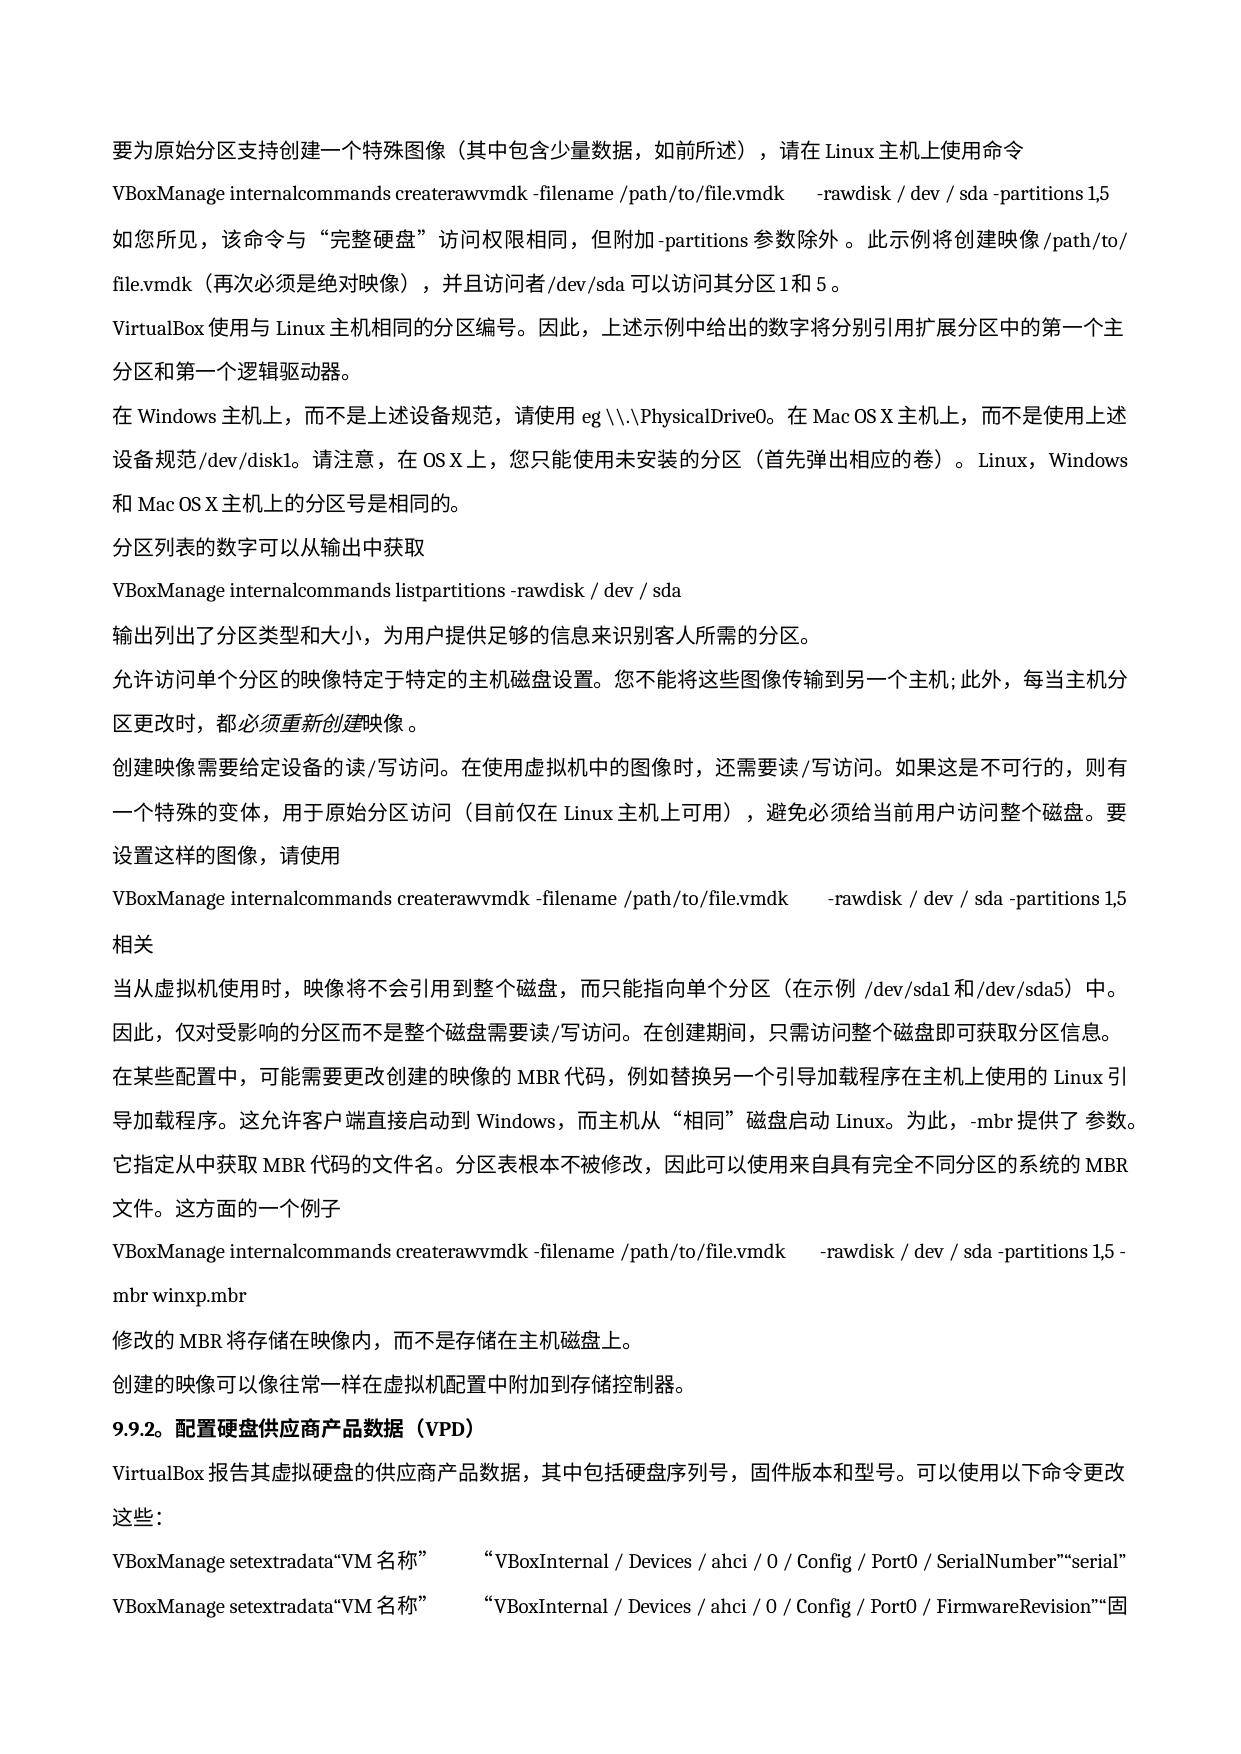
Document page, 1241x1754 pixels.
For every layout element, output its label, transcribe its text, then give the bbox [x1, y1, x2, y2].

text 创建映像需要给定设备的读/写访问。在使用虚拟机中的图像时，还需要读/写访问。如果这是不可行的，则有一个特殊的变体，用于原始分区访问（目前仅在Linux主机上可用），避免必须给当前用户访问整个磁盘。要设置这样的图像，请使用 [112, 745, 1128, 877]
text 如您所见，该命令与“完整硬盘”访问权限相同，但附加-partitions参数除外 。此示例将创建映像/path/to/file.vmdk（再次必须是绝对映像），并且访问者/dev/sda 可以访问其分区1和5 。 [112, 216, 1128, 304]
text VirtualBox报告其虚拟硬盘的供应商产品数据，其中包括硬盘序列号，固件版本和型号。可以使用以下命令更改这些： [112, 1450, 1128, 1538]
text VBoxManage internalcommands createrawvmdk -filename /path/to/file.vmdk -rawdisk / dev / sda -partitions 1,5相关 [112, 877, 1128, 965]
text 在某些配置中，可能需要更改创建的映像的MBR代码，例如替换另一个引导加载程序在主机上使用的Linux引导加载程序。这允许客户端直接启动到Windows，而主机从“相同”磁盘启动Linux。为此，-mbr提供了 参数。它指定从中获取MBR代码的文件名。分区表根本不被修改，因此可以使用来自具有完全不同分区的系统的MBR文件。这方面的一个例子 [112, 1053, 1128, 1229]
text VBoxManage internalcommands createrawvmdk -filename /path/to/file.vmdk -rawdisk / dev / sda -partitions 1,5 -mbr winxp.mbr [112, 1229, 1128, 1318]
text VBoxManage internalcommands listpartitions -rawdisk / dev / sda [112, 568, 1128, 613]
text 允许访问单个分区的映像特定于特定的主机磁盘设置。您不能将这些图像传输到另一个主机; 此外，每当主机分区更改时，都必须重新创建映像 。 [112, 657, 1128, 745]
text 在Windows主机上，而不是上述设备规范，请使用eg \\.\PhysicalDrive0。在Mac OS X主机上，而不是使用上述设备规范/dev/disk1。请注意，在OS X上，您只能使用未安装的分区（首先弹出相应的卷）。Linux，Windows和Mac OS X主机上的分区号是相同的。 [112, 392, 1128, 524]
text 修改的MBR将存储在映像内，而不是存储在主机磁盘上。 [112, 1318, 1128, 1362]
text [112, 1538, 1128, 1626]
text 分区列表的数字可以从输出中获取 [112, 524, 1128, 568]
text 当从虚拟机使用时，映像将不会引用到整个磁盘，而只能指向单个分区（在示例 /dev/sda1和/dev/sda5）中。因此，仅对受影响的分区而不是整个磁盘需要读/写访问。在创建期间，只需访问整个磁盘即可获取分区信息。 [112, 965, 1128, 1053]
text VirtualBox使用与Linux主机相同的分区编号。因此，上述示例中给出的数字将分别引用扩展分区中的第一个主分区和第一个逻辑驱动器。 [112, 304, 1128, 392]
text 创建的映像可以像往常一样在虚拟机配置中附加到存储控制器。 [112, 1362, 1128, 1406]
text VBoxManage internalcommands createrawvmdk -filename /path/to/file.vmdk -rawdisk / dev / sda -partitions 1,5 [112, 172, 1128, 216]
text 要为原始分区支持创建一个特殊图像（其中包含少量数据，如前所述），请在Linux主机上使用命令 [112, 128, 1128, 172]
text 输出列出了分区类型和大小，为用户提供足够的信息来识别客人所需的分区。 [112, 613, 1128, 657]
text 9.9.2。配置硬盘供应商产品数据（VPD） [112, 1406, 1128, 1450]
